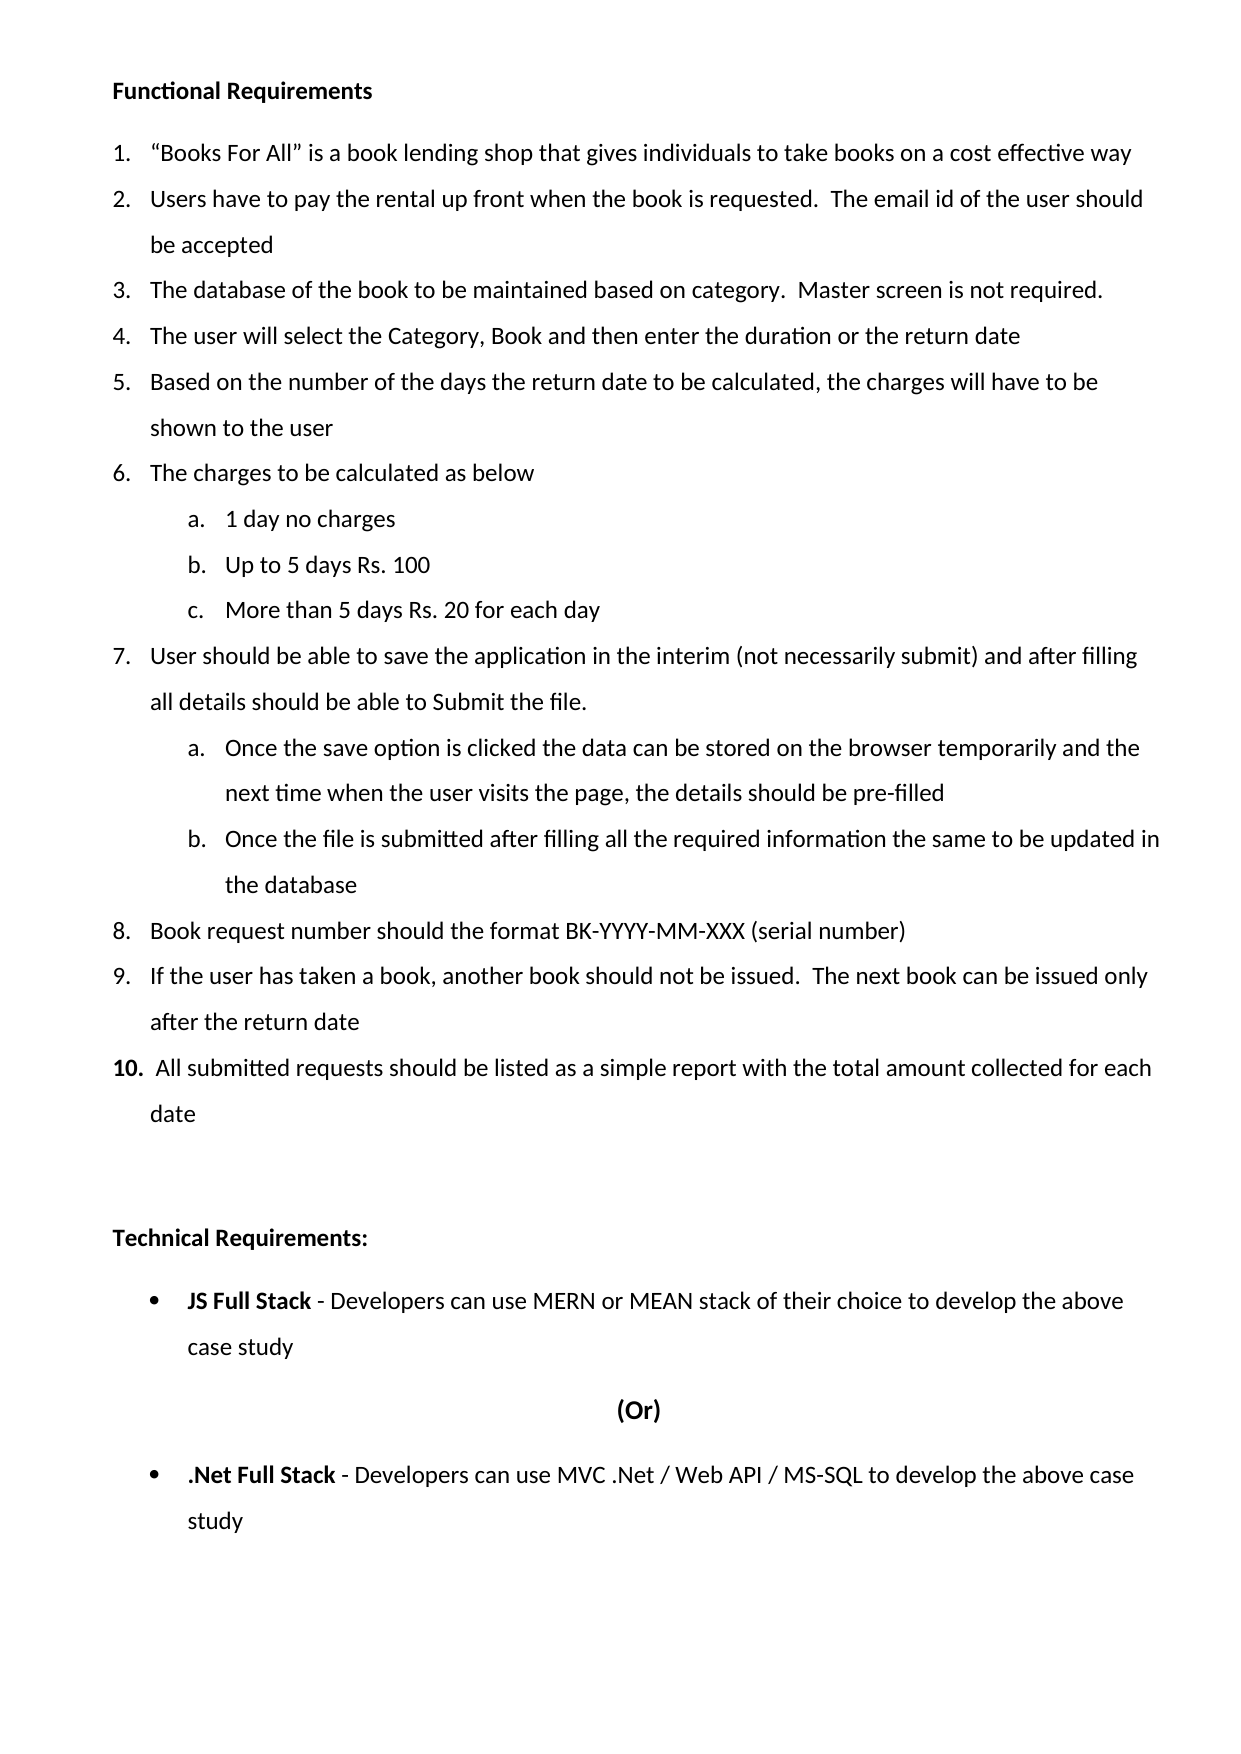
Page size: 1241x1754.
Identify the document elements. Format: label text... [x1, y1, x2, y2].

list .Net Full Stack - Developers can use MVC .Net / Web API / MS-SQL to develop the above case study [150, 1459, 1165, 1535]
list The user will select the Category, Book and then enter the duration or the return date [112, 320, 1165, 351]
list Users have to pay the rental up front when the book is requested. The email id of the user should be accepted [112, 183, 1165, 259]
list The charges to be calculated as below [112, 457, 1165, 488]
text (Or) [112, 1393, 1165, 1426]
list 1 day no charges [187, 503, 1165, 534]
list The database of the book to be maintained based on category. Master screen is not required. [112, 274, 1165, 305]
text Functional Requirements [112, 75, 1165, 106]
list Once the save option is clicked the data can be stored on the browser temporarily and the next time when the user visits the page, the details should be pre-filled [187, 732, 1165, 808]
list “Books For All” is a book lending shop that gives individuals to take books on a cost effective way [112, 137, 1165, 168]
list If the user has taken a book, another book should not be issued. The next book can be issued only after the return date [112, 961, 1165, 1037]
list Up to 5 days Rs. 100 [187, 549, 1165, 579]
list Once the file is submitted after filling all the required information the same to be updated in the database [187, 823, 1165, 899]
list More than 5 days Rs. 20 for each day [187, 595, 1165, 625]
list Based on the number of the days the return date to be calculated, the charges will have to be shown to the user [112, 366, 1165, 442]
list User should be able to save the application in the interim (not necessarily submit) and after filling all details should be able to Submit the file. [112, 640, 1165, 717]
list Book request number should the format BK-YYYY-MM-XXX (serial number) [112, 915, 1165, 945]
text Technical Requirements: [112, 1222, 1165, 1253]
list JS Full Stack - Developers can use MERN or MEAN stack of their choice to develop the above case study [150, 1285, 1165, 1361]
list All submitted requests should be listed as a simple report with the total amount collected for each date [112, 1052, 1165, 1128]
